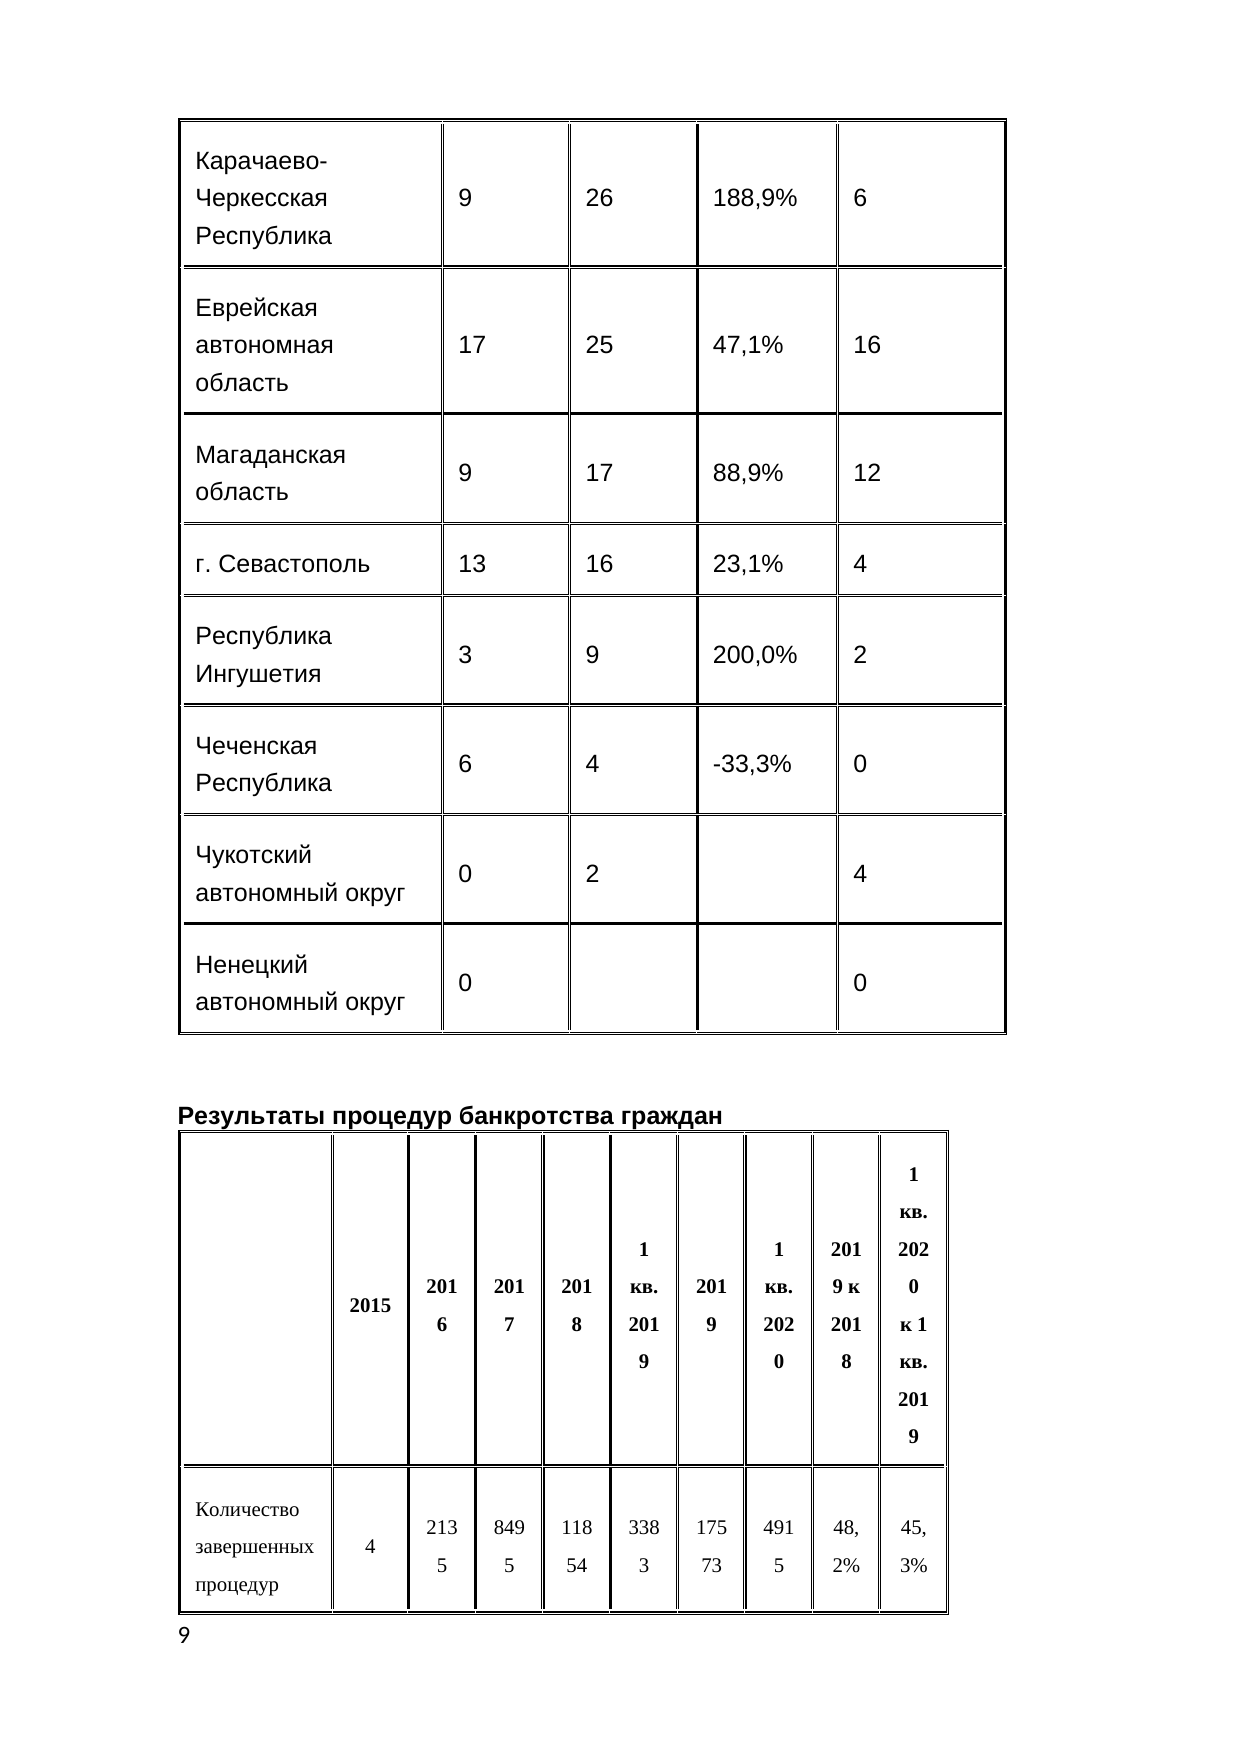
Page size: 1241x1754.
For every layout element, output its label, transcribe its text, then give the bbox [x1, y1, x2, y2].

table_cell 17573 [678, 1464, 745, 1611]
table_cell 9 [444, 415, 568, 522]
table_cell 4 [333, 1468, 408, 1611]
table_cell Карачаево-Черкесская Республика [181, 122, 442, 265]
table_cell Магаданская область [181, 412, 441, 522]
table_cell [699, 816, 836, 922]
table_cell 8495 [475, 1464, 543, 1611]
table_header [181, 1133, 332, 1464]
table_cell Еврейская автономная область [181, 265, 441, 412]
table_cell 12 [839, 412, 1004, 522]
table_header 2019 к 2018 [813, 1133, 880, 1464]
table_header 1 кв. 2020 [745, 1133, 812, 1464]
table_cell 188,9% [697, 122, 837, 265]
table_cell 9 [571, 597, 696, 703]
table_cell 11854 [543, 1468, 610, 1611]
table_header 2015 [333, 1131, 408, 1464]
table_cell 2 [571, 816, 696, 922]
table_cell 17 [571, 415, 696, 522]
text Результаты процедур банкротства граждан [177, 1092, 1152, 1130]
table_cell 16 [571, 525, 696, 593]
table_cell 0 [839, 703, 1005, 812]
table_cell 2135 [408, 1468, 475, 1611]
table_header 2019 [678, 1131, 745, 1464]
table_cell 6 [838, 122, 1004, 265]
table_cell [570, 925, 697, 1031]
table_cell 0 [443, 925, 570, 1031]
table_cell 48,2% [813, 1468, 880, 1611]
table_cell 4 [838, 522, 1006, 593]
table_cell 0 [838, 922, 1004, 1031]
table_cell Чеченская Республика [181, 703, 441, 812]
table_cell Чукотский автономный округ [181, 813, 441, 922]
table_cell 26 [570, 120, 697, 265]
table_header 2018 [543, 1131, 610, 1464]
table_cell 16 [839, 265, 1005, 412]
table_cell 4 [571, 707, 696, 812]
table_cell 47,1% [699, 269, 836, 412]
table_cell 3383 [610, 1468, 678, 1611]
table_cell 17 [444, 269, 568, 412]
table_cell г. Севастополь [180, 522, 442, 593]
table_cell [697, 925, 837, 1031]
table_cell 9 [443, 122, 570, 265]
table_cell 23,1% [699, 525, 836, 593]
table_cell Республика Ингушетия [181, 594, 441, 703]
table_cell 2 [839, 594, 1005, 703]
table_cell 25 [571, 269, 696, 412]
table_header 2017 [475, 1131, 543, 1464]
table_cell 6 [444, 707, 568, 812]
table_cell 45,3% [880, 1464, 946, 1611]
table_cell 3 [444, 597, 568, 703]
table_header 1 кв. 2019 [610, 1133, 678, 1464]
table_cell 200,0% [699, 597, 836, 703]
table_cell 0 [444, 816, 568, 922]
table_cell Ненецкий автономный округ [181, 922, 442, 1031]
table_cell 4915 [745, 1468, 812, 1611]
table_cell 4 [839, 813, 1005, 922]
table_header 2016 [408, 1133, 475, 1464]
table_cell 13 [444, 525, 568, 593]
table_cell 88,9% [699, 415, 836, 522]
table_cell -33,3% [699, 707, 836, 812]
table_header 1 кв. 2020 к 1 кв. 2019 [880, 1133, 946, 1464]
table_cell Количество завершенных процедур [181, 1464, 332, 1611]
